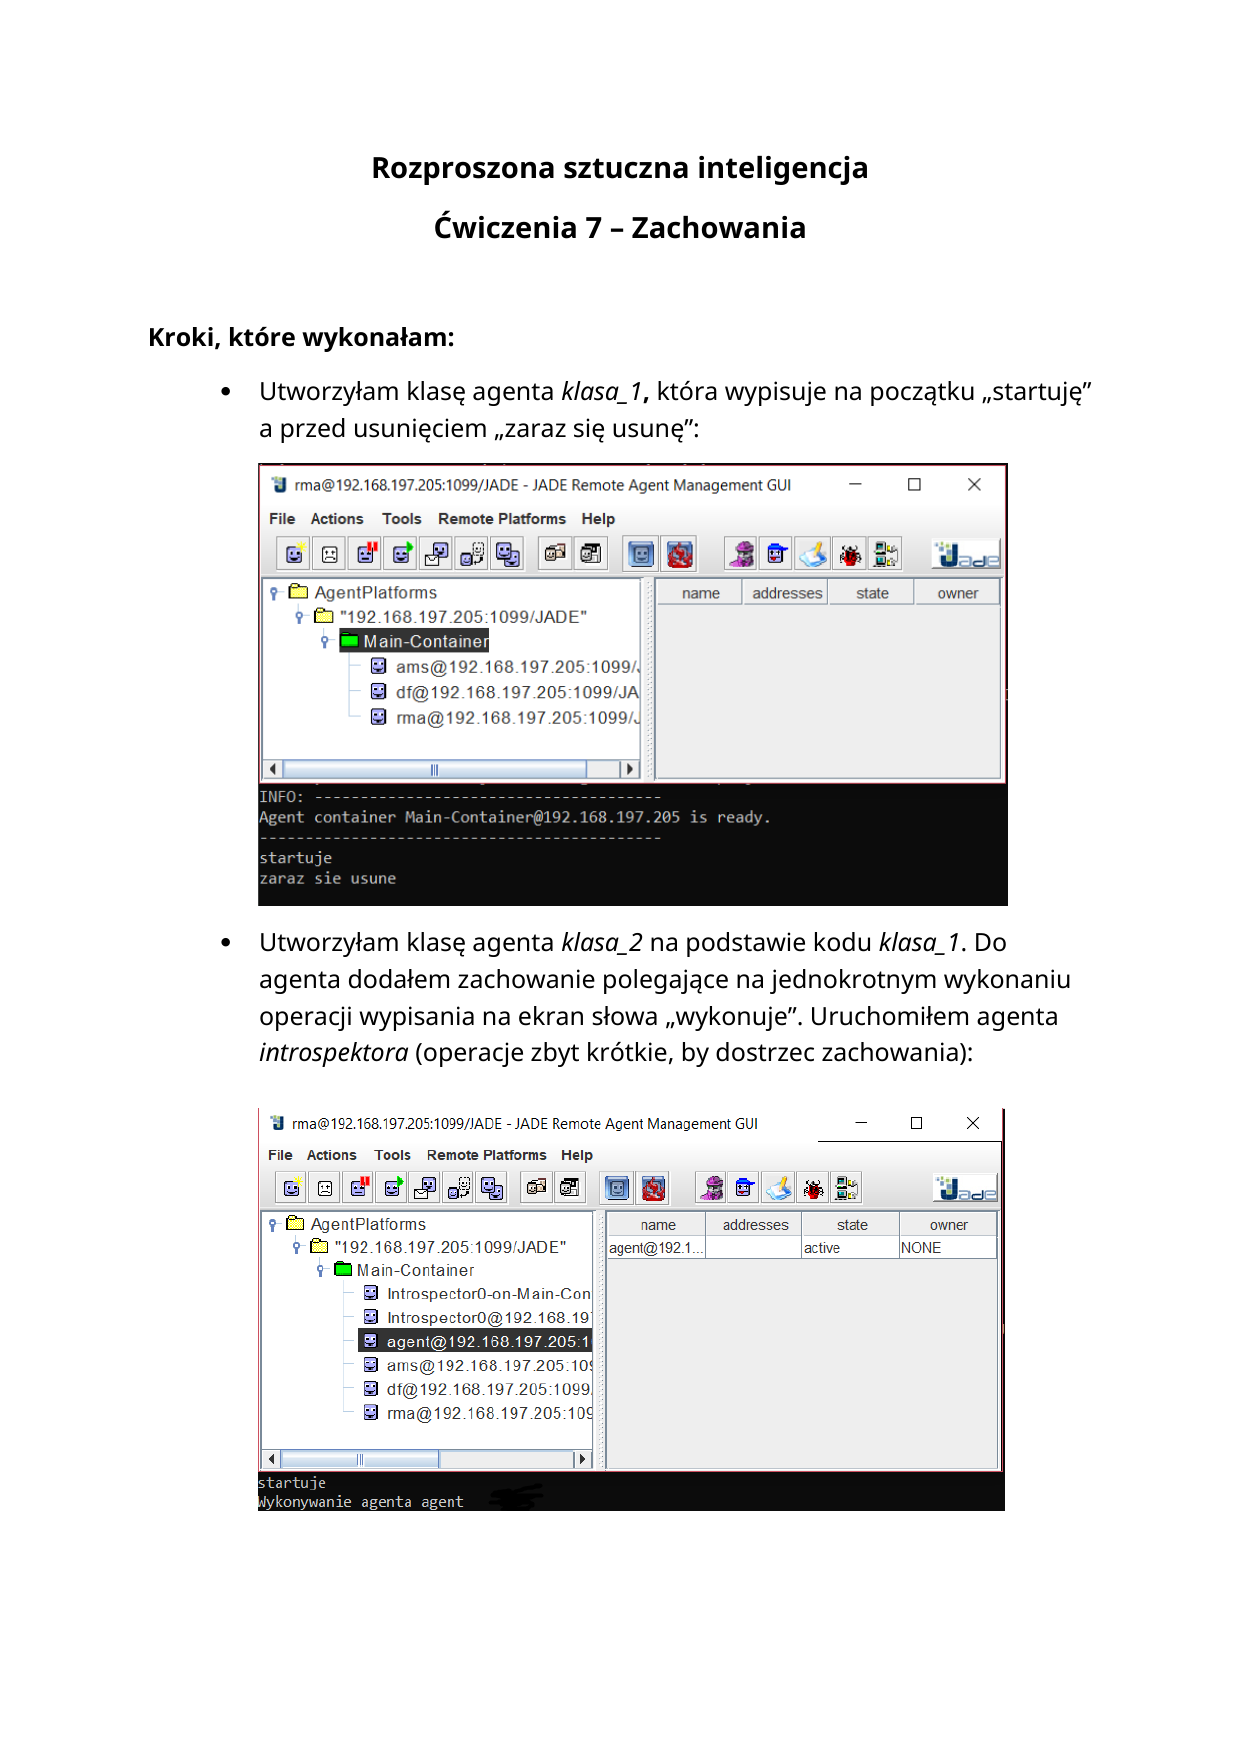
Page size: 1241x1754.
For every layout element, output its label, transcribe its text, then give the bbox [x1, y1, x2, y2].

text Ćwiczenia 7 – Zachowania [148, 207, 1093, 247]
text Rozproszona sztuczna inteligencja [148, 148, 1093, 187]
text Kroki, które wykonałam: [148, 320, 1093, 354]
picture [258, 1108, 1005, 1511]
picture [258, 463, 1008, 906]
list Utworzyłam klasę agenta klasa_2 na podstawie kodu klasa_1. Do agenta dodałem zachowanie polegające na jednokrotnym wykonaniu operacji wypisania na ekran słowa „wykonuje”. Uruchomiłem agenta introspektora (operacje zbyt krótkie, by dostrzec zachowania): [221, 925, 1093, 1069]
list Utworzyłam klasę agenta klasa_1, która wypisuje na początku „startuję” a przed usunięciem „zaraz się usunę”: [221, 373, 1093, 444]
